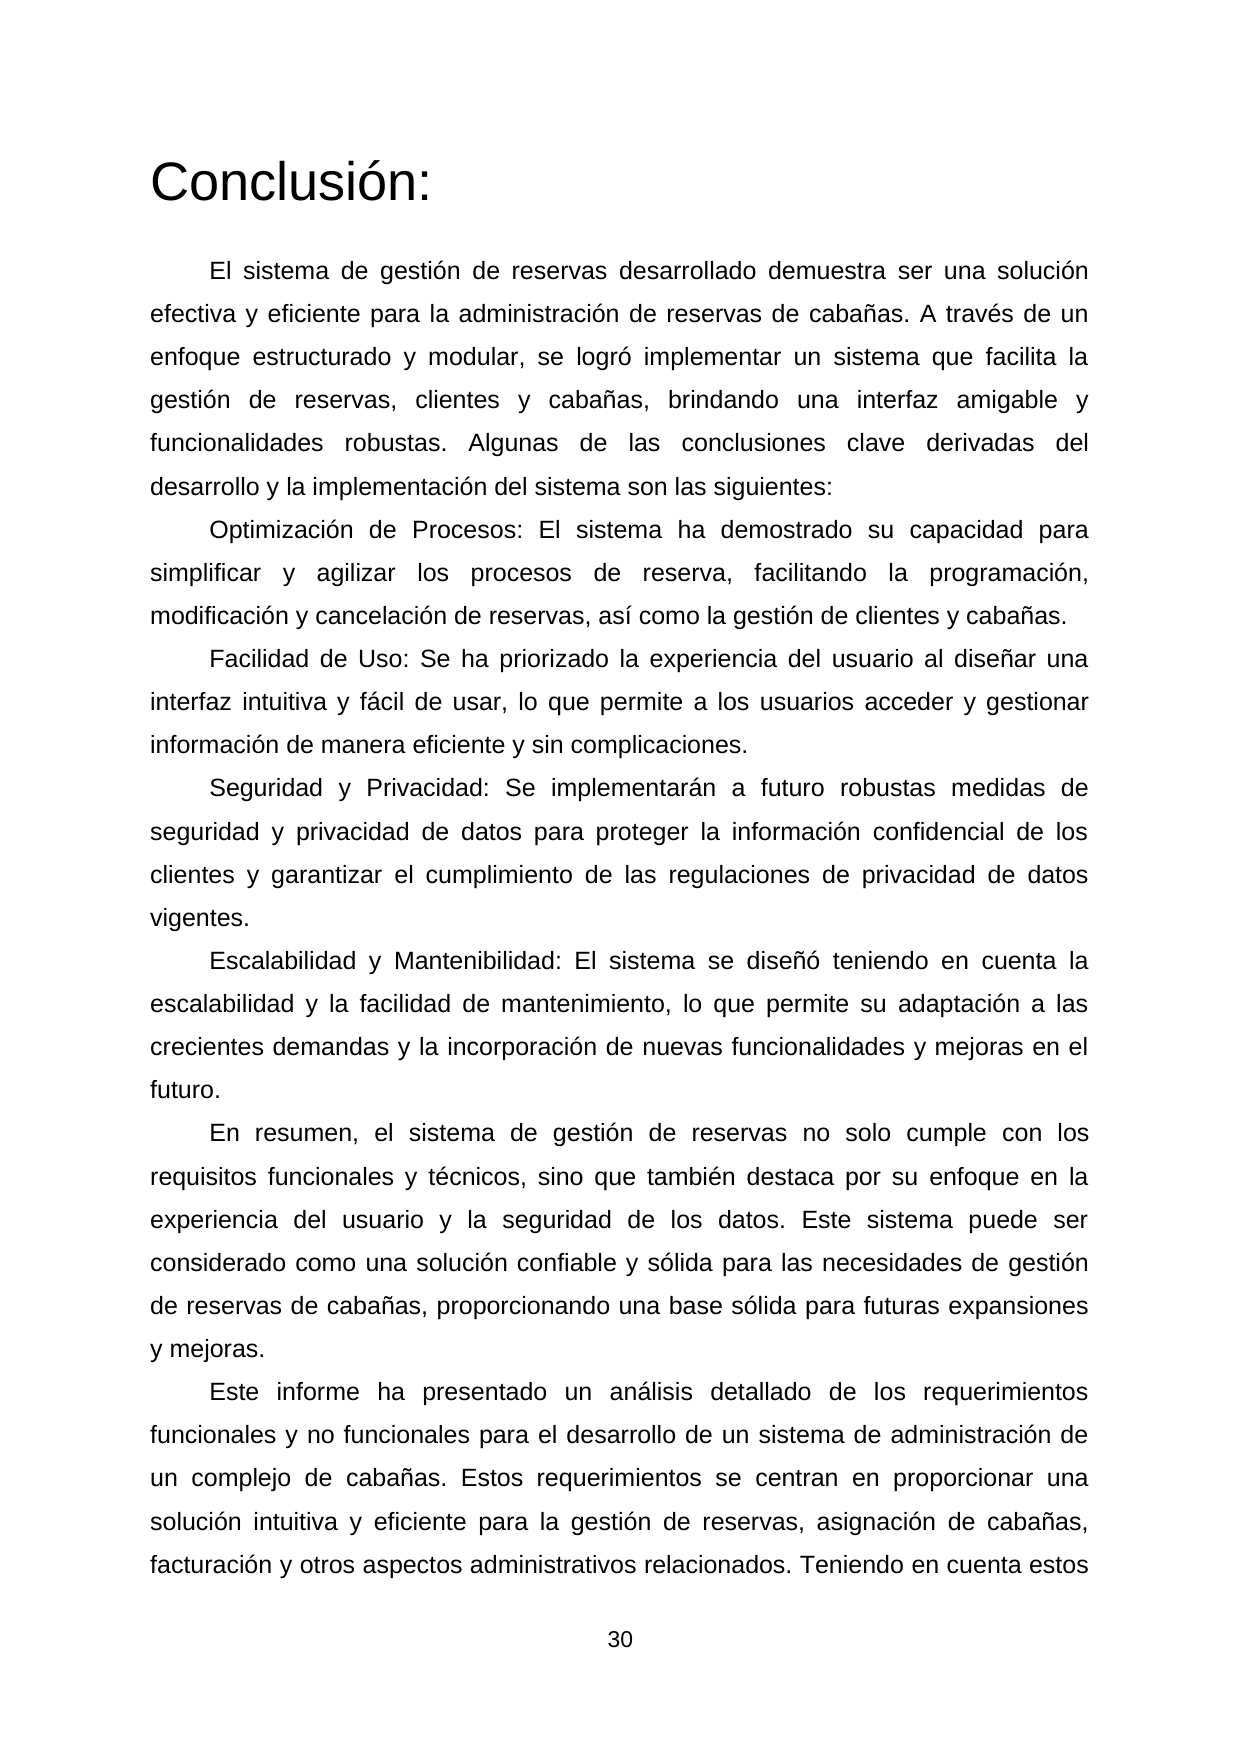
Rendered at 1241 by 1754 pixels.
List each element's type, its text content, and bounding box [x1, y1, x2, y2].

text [150, 1377, 1090, 1578]
text Optimización de Procesos: El sistema ha demostrado su capacidad para simplificar y agilizar los procesos de reserva, facilitando la programación, modificación y cancelación de reservas, así como la gestión de clientes y cabañas. [150, 515, 1090, 630]
text Seguridad y Privacidad: Se implementarán a futuro robustas medidas de seguridad y privacidad de datos para proteger la información confidencial de los clientes y garantizar el cumplimiento de las regulaciones de privacidad de datos vigentes. [150, 773, 1090, 932]
text Escalabilidad y Mantenibilidad: El sistema se diseñó teniendo en cuenta la escalabilidad y la facilidad de mantenimiento, lo que permite su adaptación a las crecientes demandas y la incorporación de nuevas funcionalidades y mejoras en el futuro. [150, 946, 1090, 1104]
text Conclusión: [150, 150, 1090, 212]
text El sistema de gestión de reservas desarrollado demuestra ser una solución efectiva y eficiente para la administración de reservas de cabañas. A través de un enfoque estructurado y modular, se logró implementar un sistema que facilita la gestión de reservas, clientes y cabañas, brindando una interfaz amigable y funcionalidades robustas. Algunas de las conclusiones clave derivadas del desarrollo y la implementación del sistema son las siguientes: [150, 256, 1090, 500]
text Facilidad de Uso: Se ha priorizado la experiencia del usuario al diseñar una interfaz intuitiva y fácil de usar, lo que permite a los usuarios acceder y gestionar información de manera eficiente y sin complicaciones. [150, 644, 1090, 759]
text En resumen, el sistema de gestión de reservas no solo cumple con los requisitos funcionales y técnicos, sino que también destaca por su enfoque en la experiencia del usuario y la seguridad de los datos. Este sistema puede ser considerado como una solución confiable y sólida para las necesidades de gestión de reservas de cabañas, proporcionando una base sólida para futuras expansiones y mejoras. [150, 1118, 1090, 1363]
